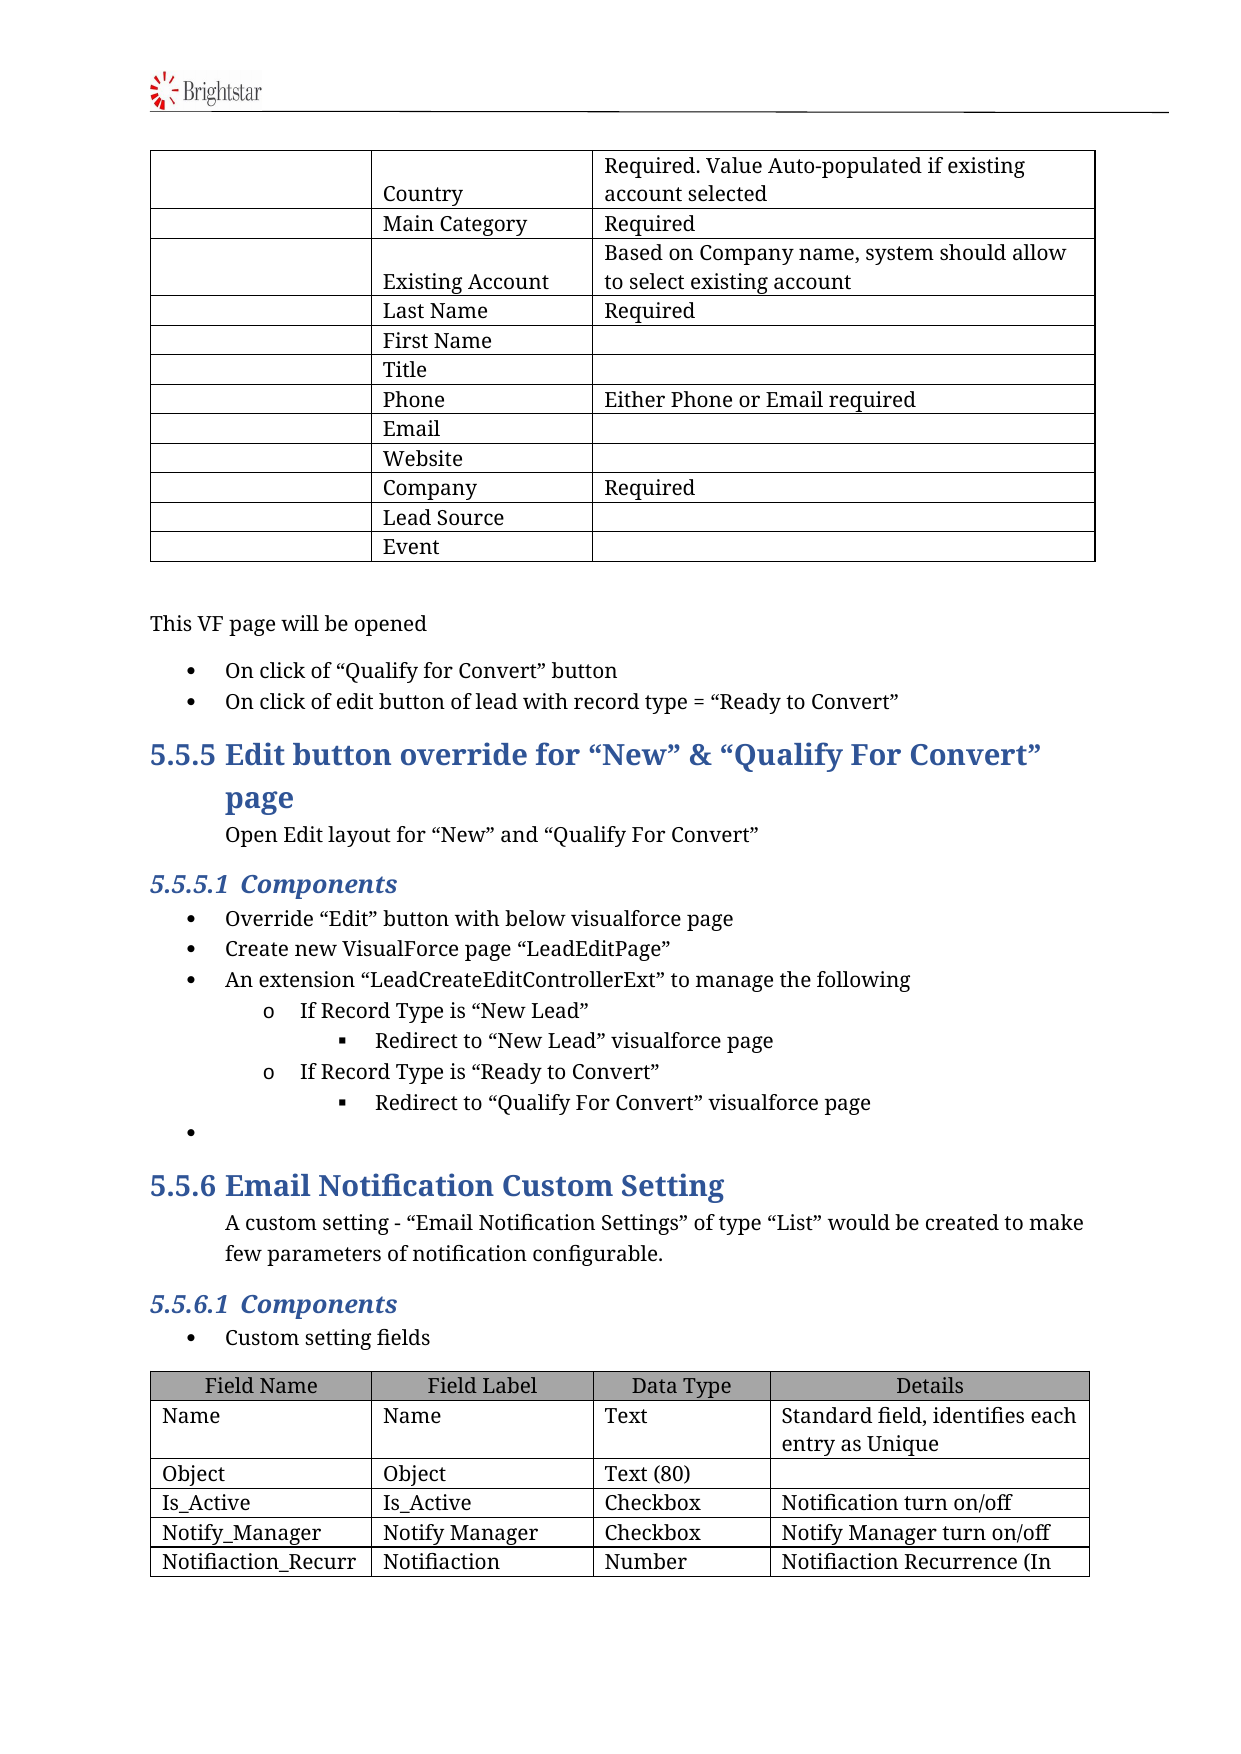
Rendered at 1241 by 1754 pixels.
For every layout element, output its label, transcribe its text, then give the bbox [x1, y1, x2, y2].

table_cell Standard field, identifies each entry as Unique [771, 1401, 1089, 1458]
table_cell [151, 209, 371, 237]
table_cell Either Phone or Email required [593, 385, 1094, 413]
subtitle Components [150, 867, 1090, 901]
table_header Details [771, 1372, 1089, 1400]
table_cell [151, 1548, 371, 1576]
table_header Data Type [594, 1372, 770, 1400]
table_cell Required [593, 296, 1094, 325]
table_cell [593, 326, 1094, 354]
table_cell Country [372, 151, 592, 208]
table_cell [593, 355, 1094, 384]
table_cell Is_Active [151, 1489, 371, 1517]
table_cell Last Name [372, 296, 592, 325]
text A custom setting - “Email Notification Settings” of type “List” would be created to make few parameters of notification configurable. [225, 1208, 1090, 1268]
table_cell Based on Company name, system should allow to select existing account [593, 239, 1094, 295]
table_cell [593, 151, 1094, 208]
table_cell Text [594, 1401, 770, 1458]
table_cell Required [593, 473, 1094, 502]
table_cell [151, 355, 371, 384]
table_cell Required [593, 209, 1094, 237]
list Override “Edit” button with below visualforce page [187, 904, 1090, 932]
table_cell Company [372, 473, 592, 502]
table_cell Text (80) [594, 1459, 770, 1487]
table_cell Phone [372, 385, 592, 413]
table_header Field Label [372, 1372, 593, 1400]
table_cell Name [151, 1401, 371, 1458]
table_cell [771, 1459, 1089, 1487]
table_cell Notification turn on/off [771, 1489, 1089, 1517]
list An extension “LeadCreateEditControllerExt” to manage the following [187, 965, 1090, 993]
table_cell Is_Active [372, 1489, 593, 1517]
subtitle Edit button override for “New” & “Qualify For Convert” page [150, 734, 1090, 817]
list If Record Type is “Ready to Convert” [262, 1057, 1090, 1086]
table_cell Website [372, 444, 592, 472]
table_cell [151, 503, 371, 531]
list Custom setting fields [187, 1323, 1090, 1352]
table_cell Lead Source [372, 503, 592, 531]
table_cell Notify_Manager [151, 1518, 371, 1546]
table_cell [593, 444, 1094, 472]
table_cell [372, 1548, 593, 1576]
table_cell [151, 473, 371, 502]
table_cell Event [372, 532, 592, 561]
table_cell Main Category [372, 209, 592, 237]
table_cell [593, 503, 1094, 531]
subtitle Email Notification Custom Setting [150, 1166, 1090, 1205]
picture [150, 70, 263, 111]
table_cell Email [372, 414, 592, 443]
table_cell Object [151, 1459, 371, 1487]
table_cell Number [594, 1548, 770, 1576]
table_cell Existing Account [372, 239, 592, 295]
text Open Edit layout for “New” and “Qualify For Convert” [225, 820, 1090, 848]
table_cell [151, 444, 371, 472]
table_cell [593, 414, 1094, 443]
list If Record Type is “New Lead” [262, 996, 1090, 1024]
table_cell [593, 532, 1094, 561]
table_cell [151, 385, 371, 413]
list Redirect to “Qualify For Convert” visualforce page [337, 1088, 1090, 1116]
table_cell Notify Manager [372, 1518, 593, 1546]
table_cell Checkbox [594, 1518, 770, 1546]
list Create new VisualForce page “LeadEditPage” [187, 934, 1090, 963]
subtitle Components [150, 1286, 1090, 1321]
list On click of edit button of lead with record type = “Ready to Convert” [187, 687, 1090, 715]
table_cell [151, 239, 371, 295]
table_cell Object [372, 1459, 593, 1487]
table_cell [771, 1548, 1089, 1576]
list Redirect to “New Lead” visualforce page [337, 1026, 1090, 1055]
table_cell Name [372, 1401, 593, 1458]
table_cell Notify Manager turn on/off [771, 1518, 1089, 1546]
table_cell [151, 151, 371, 208]
table_cell [151, 326, 371, 354]
table_cell [151, 414, 371, 443]
table_cell First Name [372, 326, 592, 354]
table_cell Checkbox [594, 1489, 770, 1517]
table_cell [151, 296, 371, 325]
text This VF page will be opened [150, 609, 1090, 637]
table_cell [151, 532, 371, 561]
table_header Field Name [151, 1372, 371, 1400]
list On click of “Qualify for Convert” button [187, 656, 1090, 685]
table_cell Title [372, 355, 592, 384]
